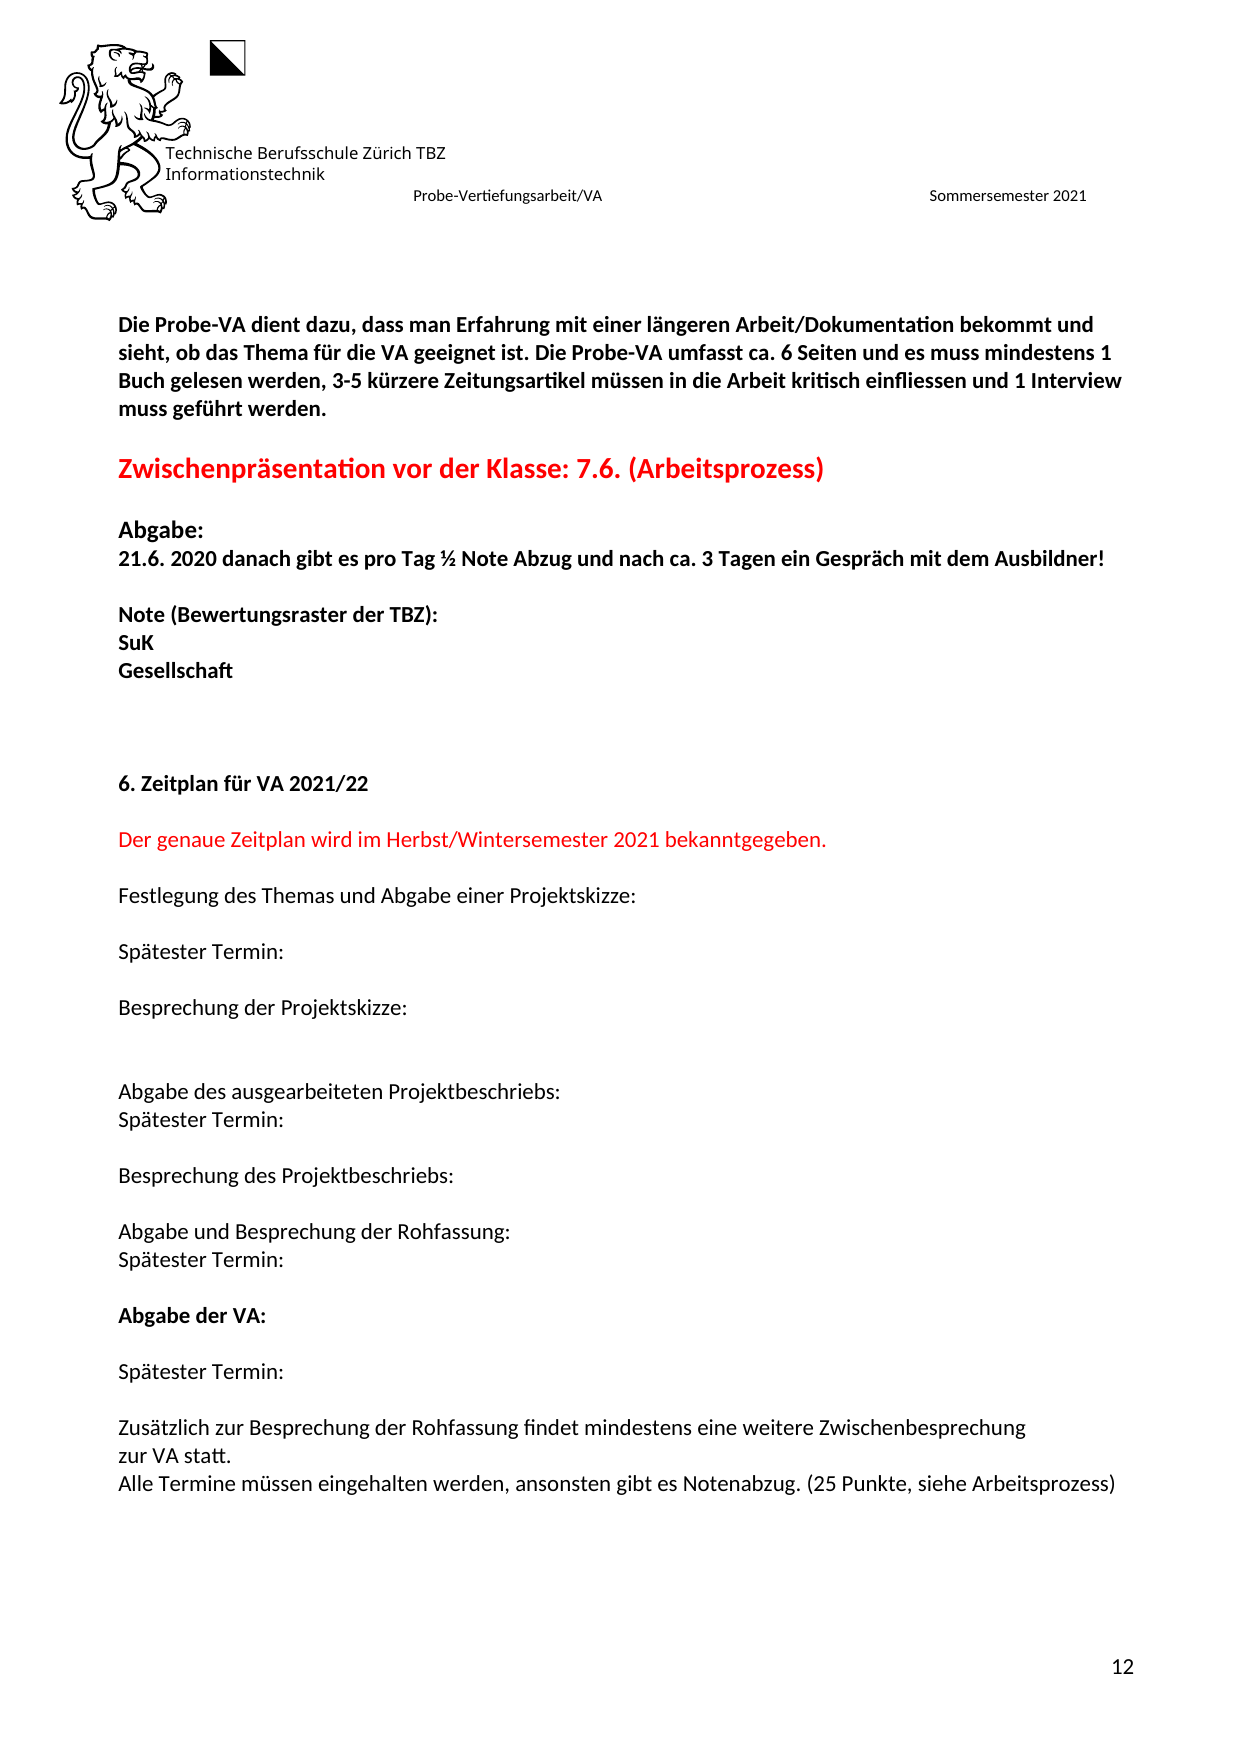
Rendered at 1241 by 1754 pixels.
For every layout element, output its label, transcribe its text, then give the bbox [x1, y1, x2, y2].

text Besprechung der Projektskizze: [118, 993, 1134, 1021]
text Die Probe-VA dient dazu, dass man Erfahrung mit einer längeren Arbeit/Dokumentation bekommt und sieht, ob das Thema für die VA geeignet ist. Die Probe-VA umfasst ca. 6 Seiten und es muss mindestens 1 Buch gelesen werden, 3-5 kürzere Zeitungsartikel müssen in die Arbeit kritisch einfliessen und 1 Interview muss geführt werden. [118, 310, 1134, 422]
text Abgabe und Besprechung der Rohfassung: [118, 1217, 1134, 1245]
text Alle Termine müssen eingehalten werden, ansonsten gibt es Notenabzug. (25 Punkte, siehe Arbeitsprozess) [118, 1469, 1134, 1497]
text Der genaue Zeitplan wird im Herbst/Wintersemester 2021 bekanntgegeben. [118, 825, 1134, 853]
text 21.6. 2020 danach gibt es pro Tag ½ Note Abzug und nach ca. 3 Tagen ein Gespräch mit dem Ausbildner! [118, 544, 1134, 572]
text Spätester Termin: [118, 1245, 1134, 1273]
text Spätester Termin: [118, 937, 1134, 965]
text Abgabe des ausgearbeiteten Projektbeschriebs: [118, 1077, 1134, 1105]
text Abgabe: [118, 514, 1134, 544]
text Note (Bewertungsraster der TBZ): [118, 601, 1134, 628]
text Gesellschaft [118, 657, 1134, 684]
text Spätester Termin: [118, 1357, 1134, 1385]
text 6. Zeitplan für VA 2021/22 [118, 769, 1134, 797]
text Spätester Termin: [118, 1105, 1134, 1133]
text SuK [118, 628, 1134, 657]
text Zwischenpräsentation vor der Klasse: 7.6. (Arbeitsprozess) [118, 450, 1134, 486]
text Besprechung des Projektbeschriebs: [118, 1161, 1134, 1189]
text Zusätzlich zur Besprechung der Rohfassung findet mindestens eine weitere Zwischenbesprechung zur VA statt. [118, 1413, 1134, 1469]
text Abgabe der VA: [118, 1301, 1134, 1329]
text Festlegung des Themas und Abgabe einer Projektskizze: [118, 881, 1134, 909]
